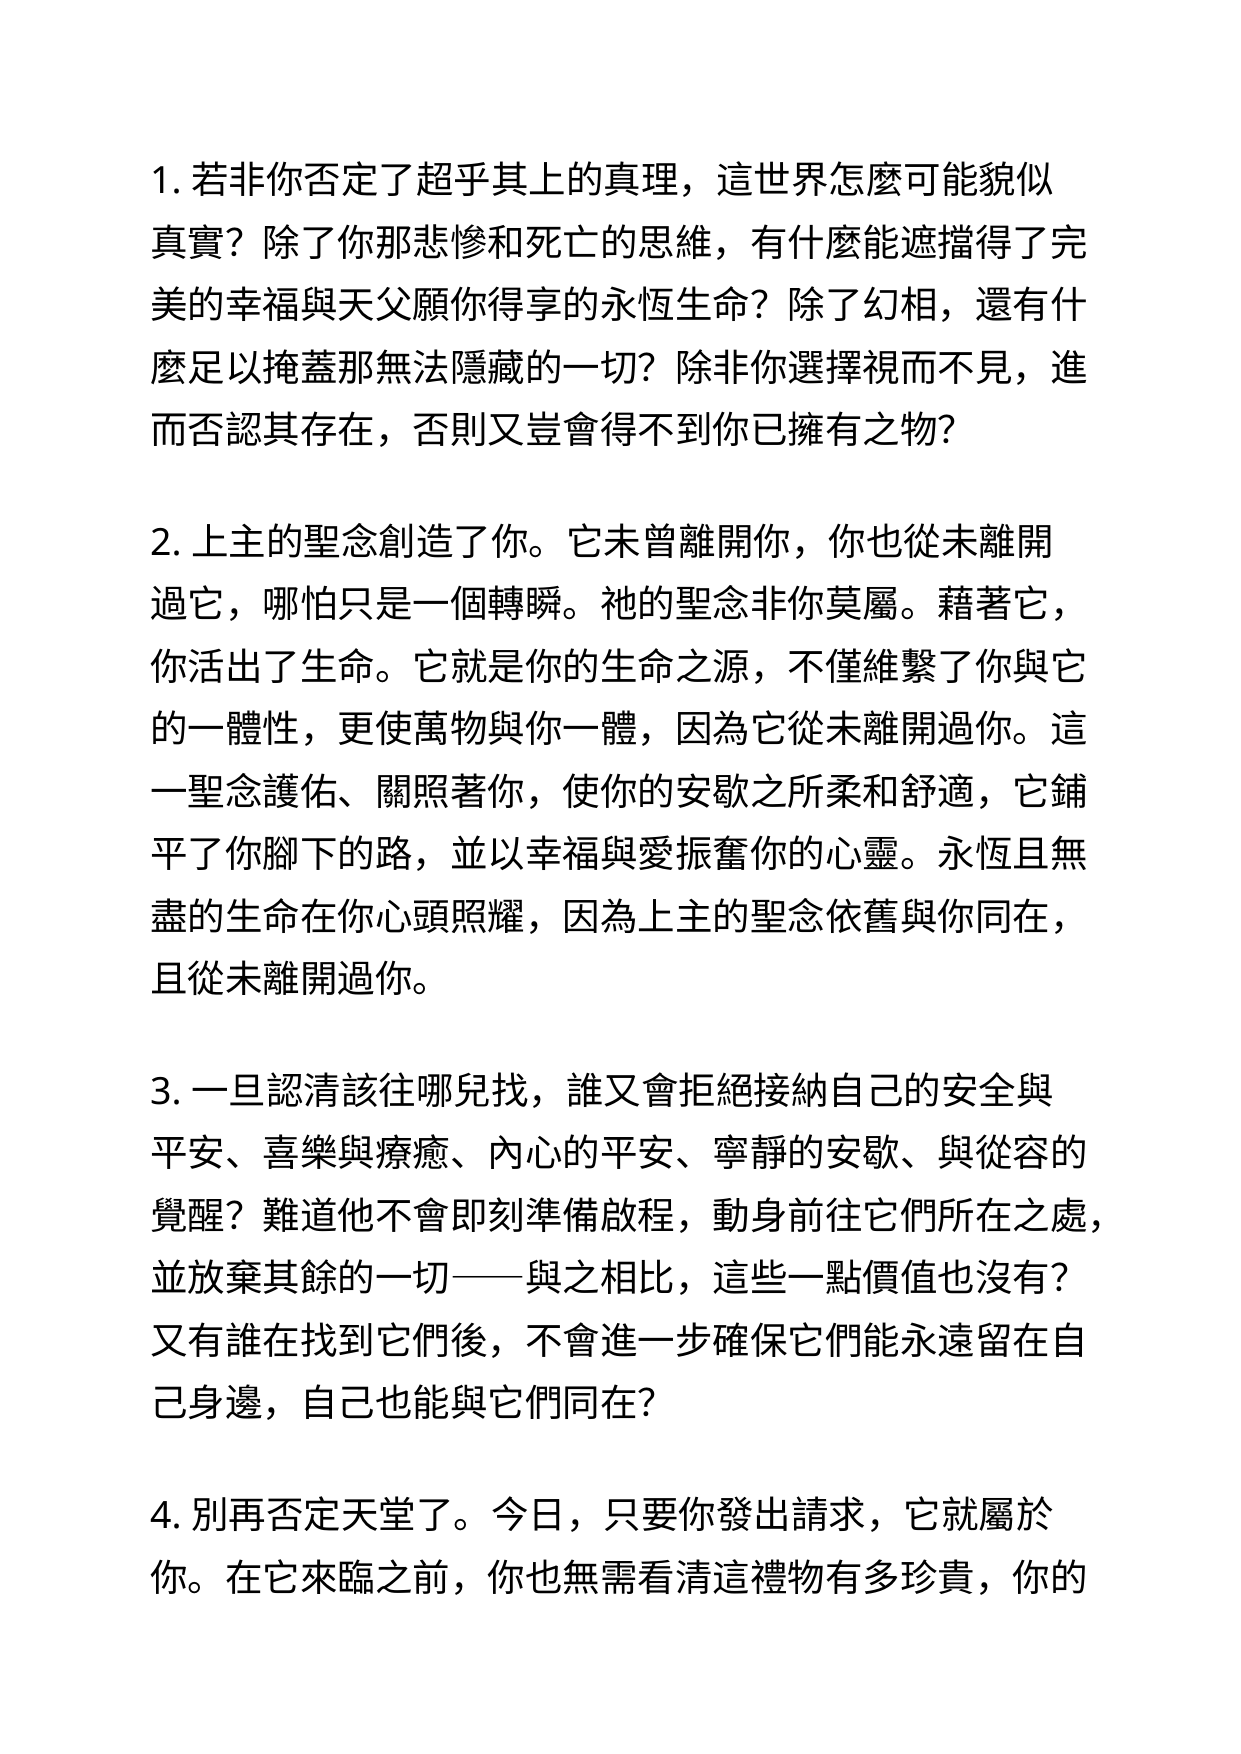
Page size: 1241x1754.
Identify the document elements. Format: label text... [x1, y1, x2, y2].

text 2. 上主的聖念創造了你。它未曾離開你，你也從未離開過它，哪怕只是一個轉瞬。祂的聖念非你莫屬。藉著它，你活出了生命。它就是你的生命之源，不僅維繫了你與它的一體性，更使萬物與你一體，因為它從未離開過你。這一聖念護佑、關照著你，使你的安歇之所柔和舒適，它鋪平了你腳下的路，並以幸福與愛振奮你的心靈。永恆且無盡的生命在你心頭照耀，因為上主的聖念依舊與你同在，且從未離開過你。 [150, 512, 1090, 1003]
text 3. 一旦認清該往哪兒找，誰又會拒絕接納自己的安全與平安、喜樂與療癒、內心的平安、寧靜的安歇、與從容的覺醒？難道他不會即刻準備啟程，動身前往它們所在之處，並放棄其餘的一切——與之相比，這些一點價值也沒有？又有誰在找到它們後，不會進一步確保它們能永遠留在自己身邊，自己也能與它們同在？ [150, 1061, 1090, 1427]
text 1. 若非你否定了超乎其上的真理，這世界怎麼可能貌似真實？除了你那悲慘和死亡的思維，有什麼能遮擋得了完美的幸福與天父願你得享的永恆生命？除了幻相，還有什麼足以掩蓋那無法隱藏的一切？除非你選擇視而不見，進而否認其存在，否則又豈會得不到你已擁有之物？ [150, 150, 1090, 454]
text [150, 1485, 1090, 1602]
